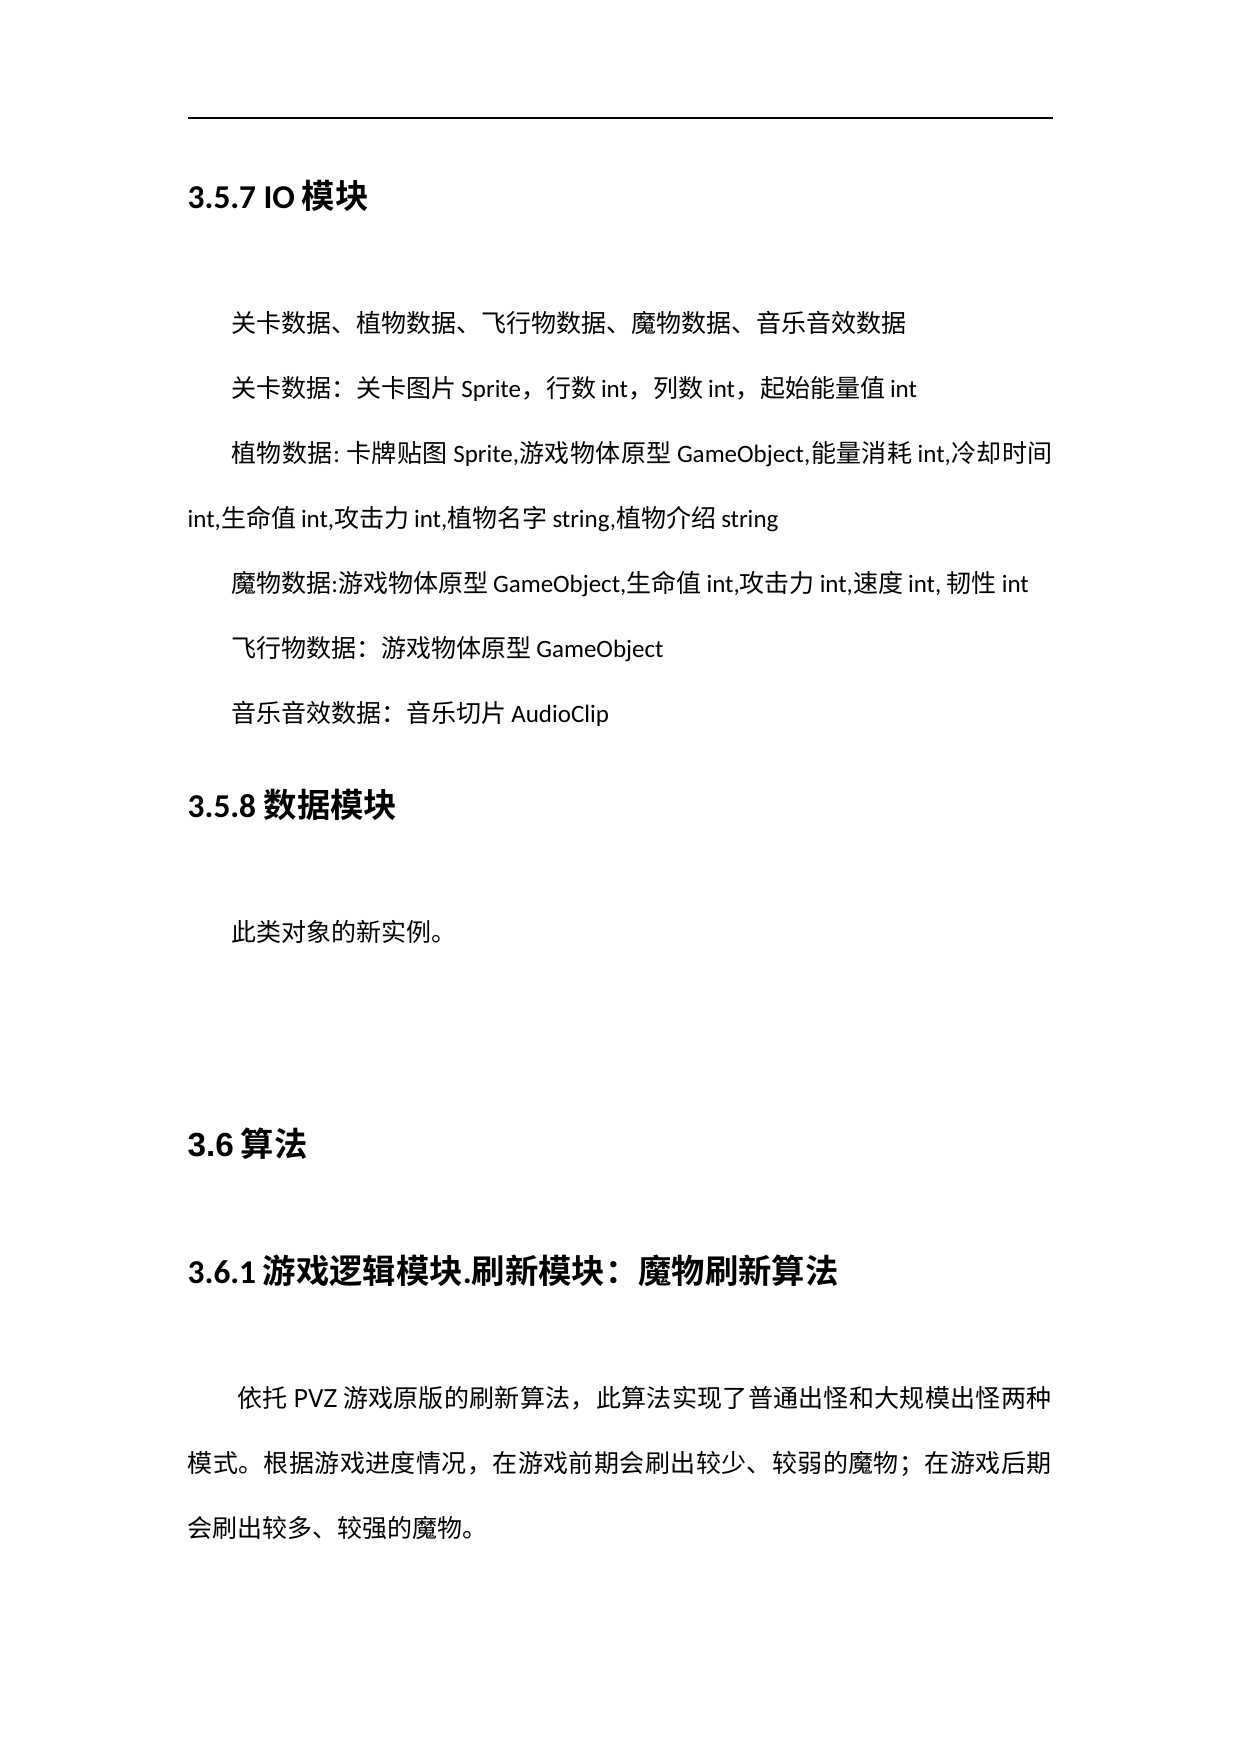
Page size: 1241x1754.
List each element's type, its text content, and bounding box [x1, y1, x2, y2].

text 飞行物数据：游戏物体原型GameObject [187, 614, 1053, 679]
subtitle 3.6.1游戏逻辑模块.刷新模块：魔物刷新算法 [187, 1237, 1053, 1302]
text 此类对象的新实例。 [187, 898, 1053, 963]
text 关卡数据：关卡图片Sprite，行数int，列数int，起始能量值int [187, 354, 1053, 419]
subtitle 3.6算法 [187, 1110, 1053, 1175]
text 依托PVZ游戏原版的刷新算法，此算法实现了普通出怪和大规模出怪两种模式。根据游戏进度情况，在游戏前期会刷出较少、较弱的魔物；在游戏后期会刷出较多、较强的魔物。 [187, 1364, 1053, 1559]
text 关卡数据、植物数据、飞行物数据、魔物数据、音乐音效数据 [187, 289, 1053, 354]
text 植物数据: 卡牌贴图Sprite,游戏物体原型GameObject,能量消耗int,冷却时间int,生命值int,攻击力int,植物名字string,植物介绍string [187, 419, 1053, 549]
text 音乐音效数据：音乐切片AudioClip [187, 679, 1053, 744]
subtitle 3.5.8 数据模块 [187, 771, 1053, 836]
subtitle 3.5.7 IO模块 [187, 162, 1053, 227]
text 魔物数据:游戏物体原型GameObject,生命值int,攻击力int,速度int, 韧性int [187, 549, 1053, 614]
